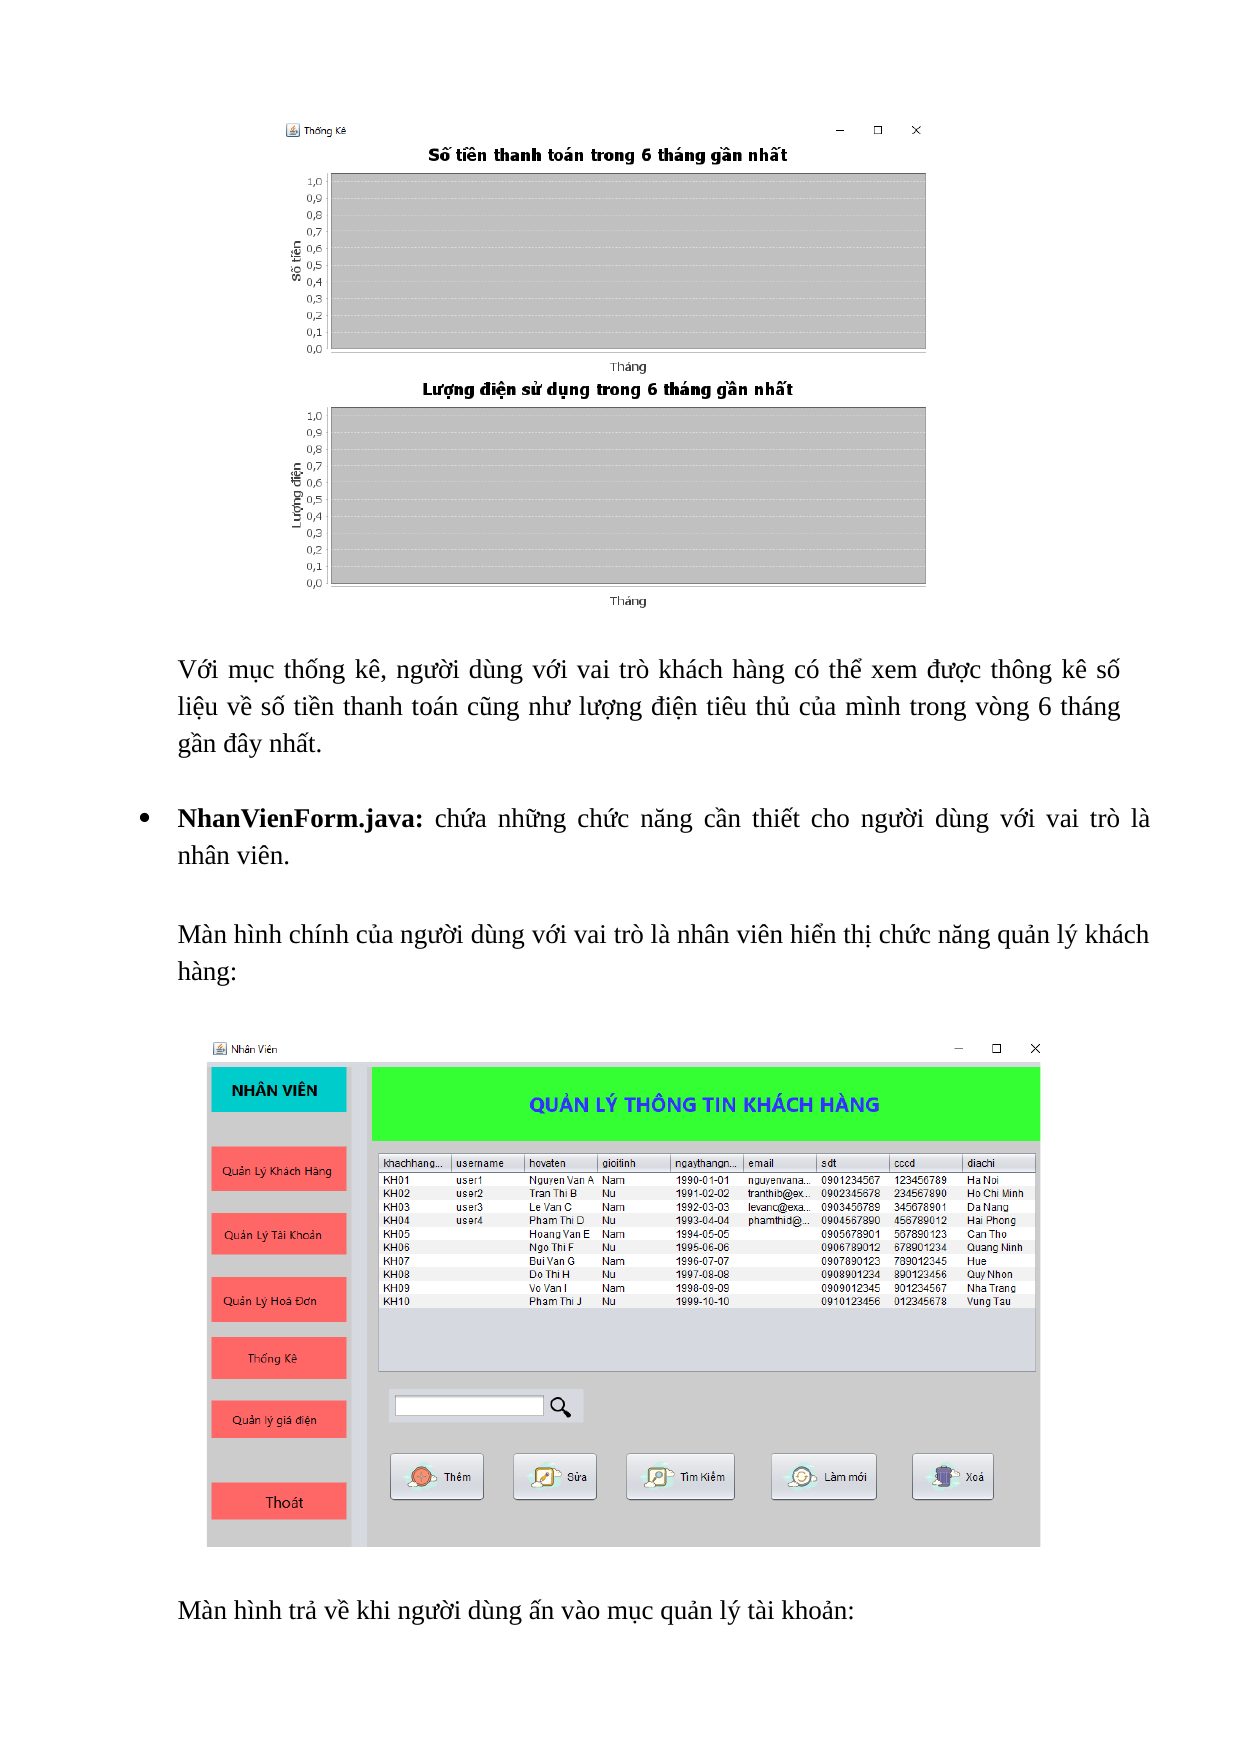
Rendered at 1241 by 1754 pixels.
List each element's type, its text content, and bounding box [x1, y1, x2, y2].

picture [280, 118, 931, 610]
text Màn hình trả về khi người dùng ấn vào mục quản lý tài khoản: [177, 1594, 1152, 1625]
list NhanVienForm.java: chứa những chức năng cần thiết cho người dùng với vai trò là nhân viên. [140, 802, 1152, 871]
text Màn hình chính của người dùng với vai trò là nhân viên hiển thị chức năng quản lý khách hàng: [177, 918, 1152, 987]
picture [206, 1038, 1041, 1547]
list Với mục thống kê, người dùng với vai trò khách hàng có thể xem được thông kê số liệu về số tiền thanh toán cũng như lượng điện tiêu thủ của mình trong vòng 6 tháng gần đây nhất. [177, 653, 1122, 758]
